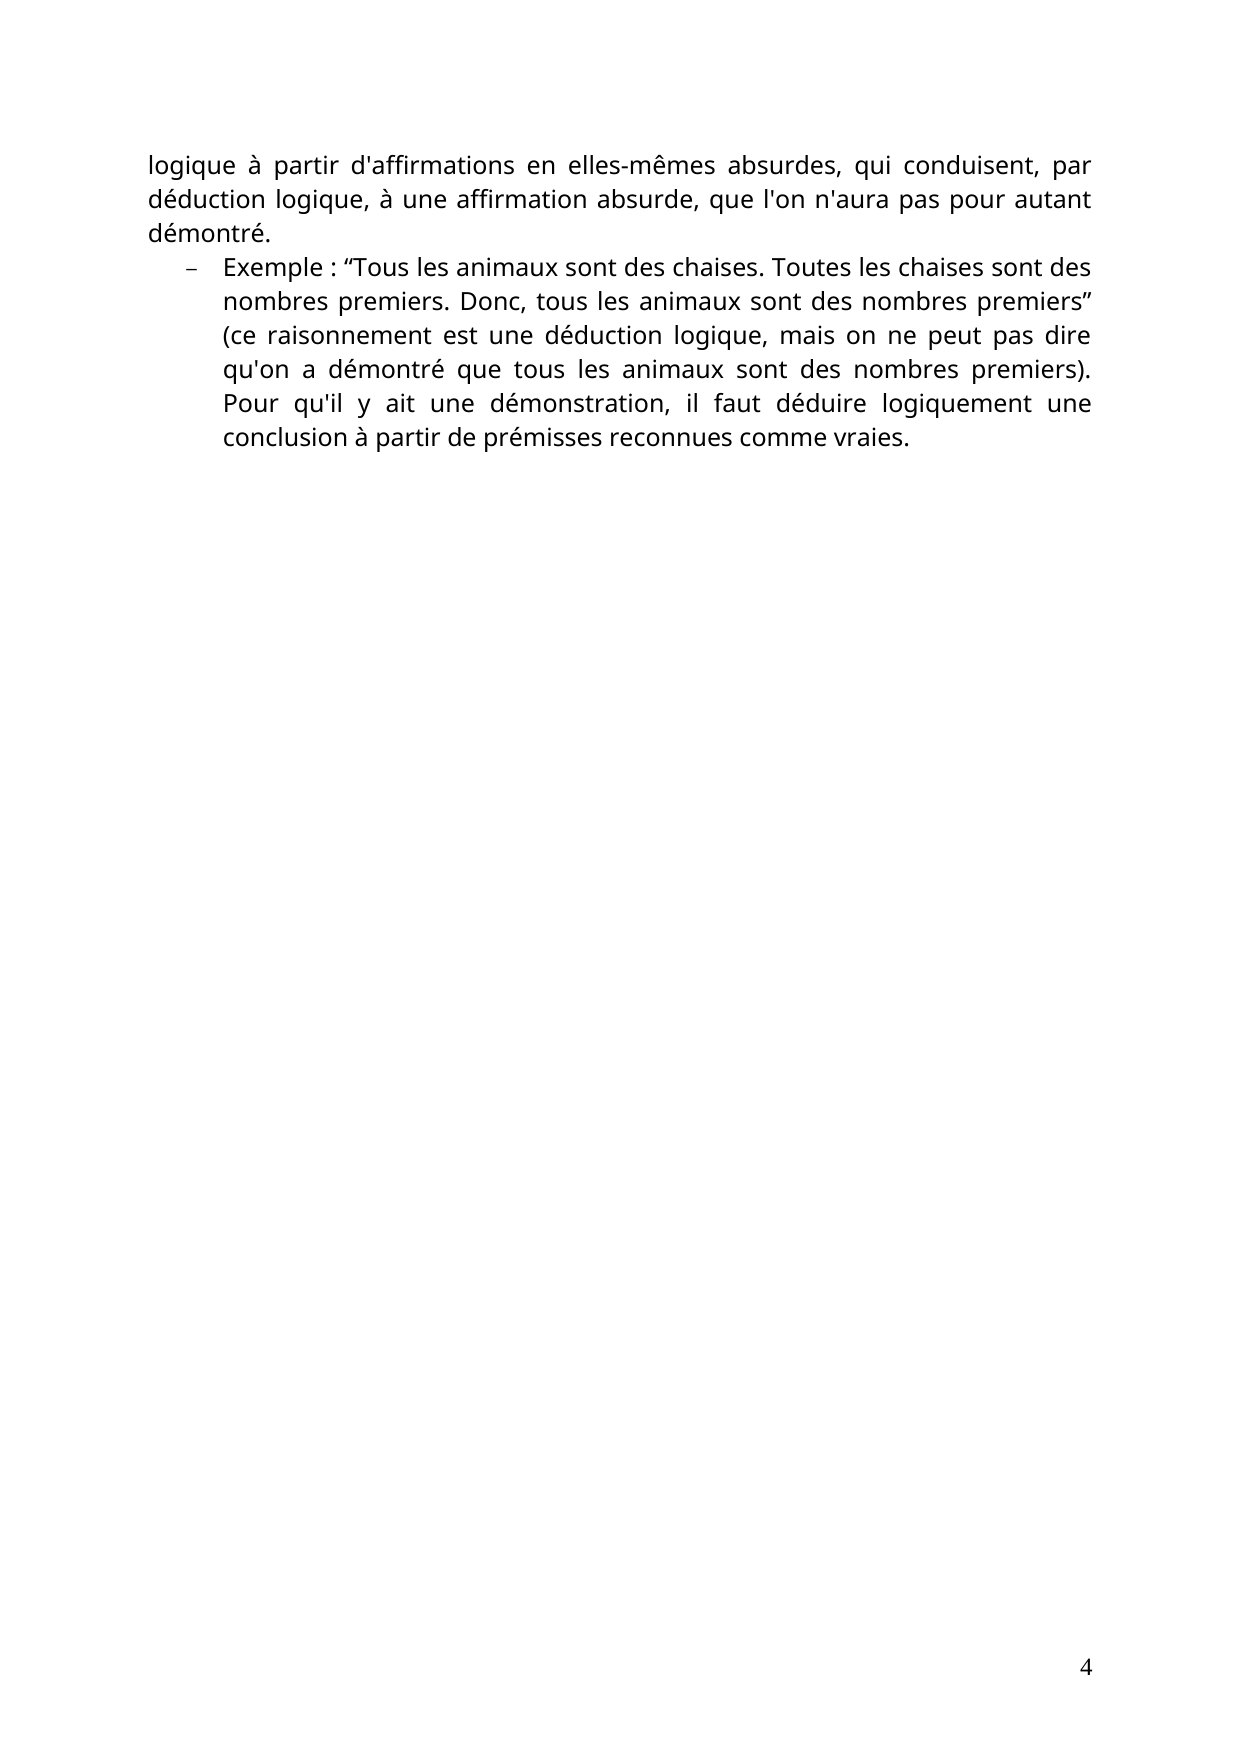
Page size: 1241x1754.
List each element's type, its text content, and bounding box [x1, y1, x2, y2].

list Exemple : “Tous les animaux sont des chaises. Toutes les chaises sont des nombres premiers. Donc, tous les animaux sont des nombres premiers” (ce raisonnement est une déduction logique, mais on ne peut pas dire qu'on a démontré que tous les animaux sont des nombres premiers). Pour qu'il y ait une démonstration, il faut déduire logiquement une conclusion à partir de prémisses reconnues comme vraies. [185, 250, 1093, 454]
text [148, 148, 1093, 250]
